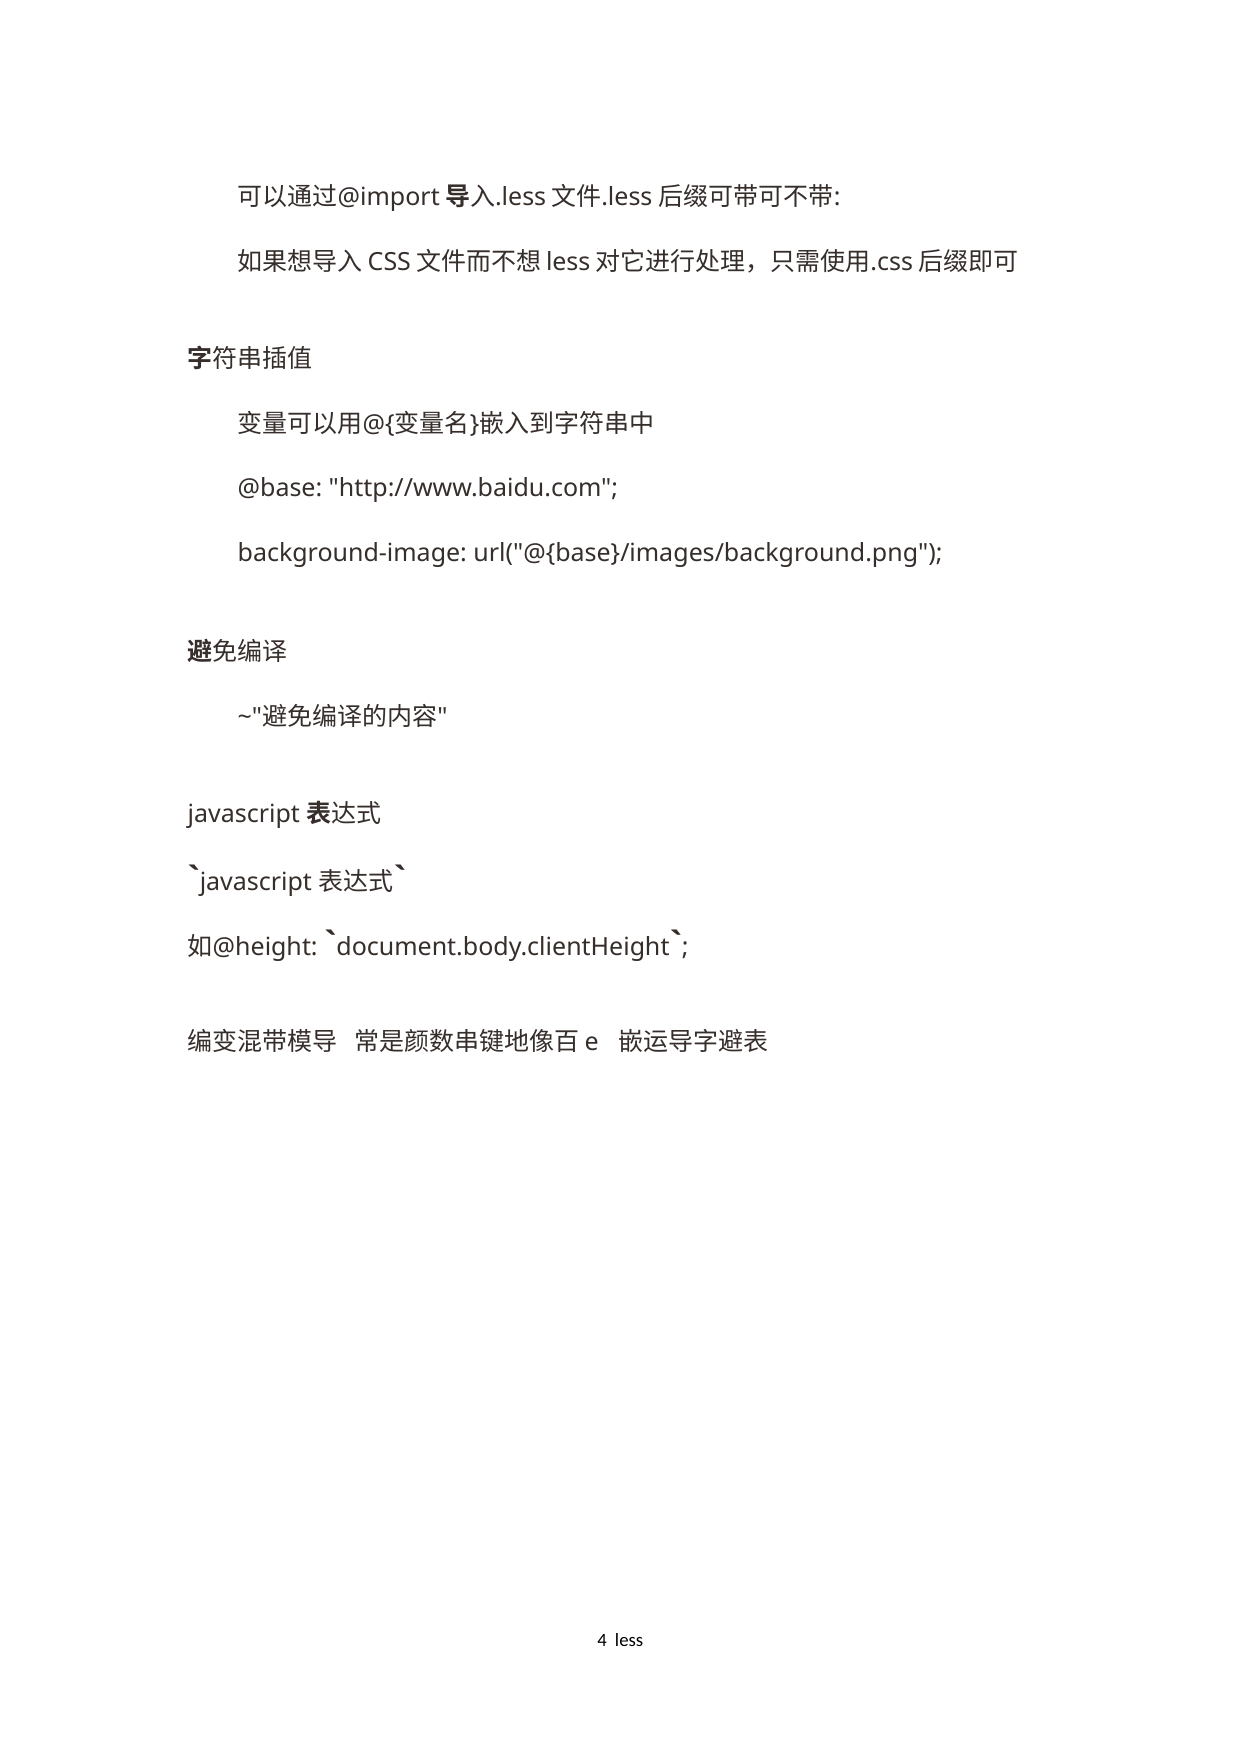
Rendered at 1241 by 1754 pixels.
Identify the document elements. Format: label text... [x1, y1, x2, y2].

text 变量可以用@{变量名}嵌入到字符串中 [187, 389, 1053, 454]
text javascript 表达式 [187, 779, 1053, 844]
text 编变混带模导 常是颜数串键地像百e 嵌运导字避表 [187, 1007, 1053, 1072]
text 如@height: `document.body.clientHeight`; [187, 909, 1053, 974]
text @base: "http://www.baidu.com"; [187, 454, 1053, 519]
text background-image: url("@{base}/images/background.png"); [187, 519, 1053, 584]
text 字符串插值 [187, 324, 1053, 389]
text 如果想导入CSS文件而不想less对它进行处理，只需使用.css后缀即可 [187, 227, 1053, 292]
text 可以通过@import导入.less文件.less 后缀可带可不带: [187, 162, 1053, 227]
text `javascript 表达式` [187, 844, 1053, 909]
text 避免编译 [187, 617, 1053, 682]
text ~"避免编译的内容" [187, 682, 1053, 747]
